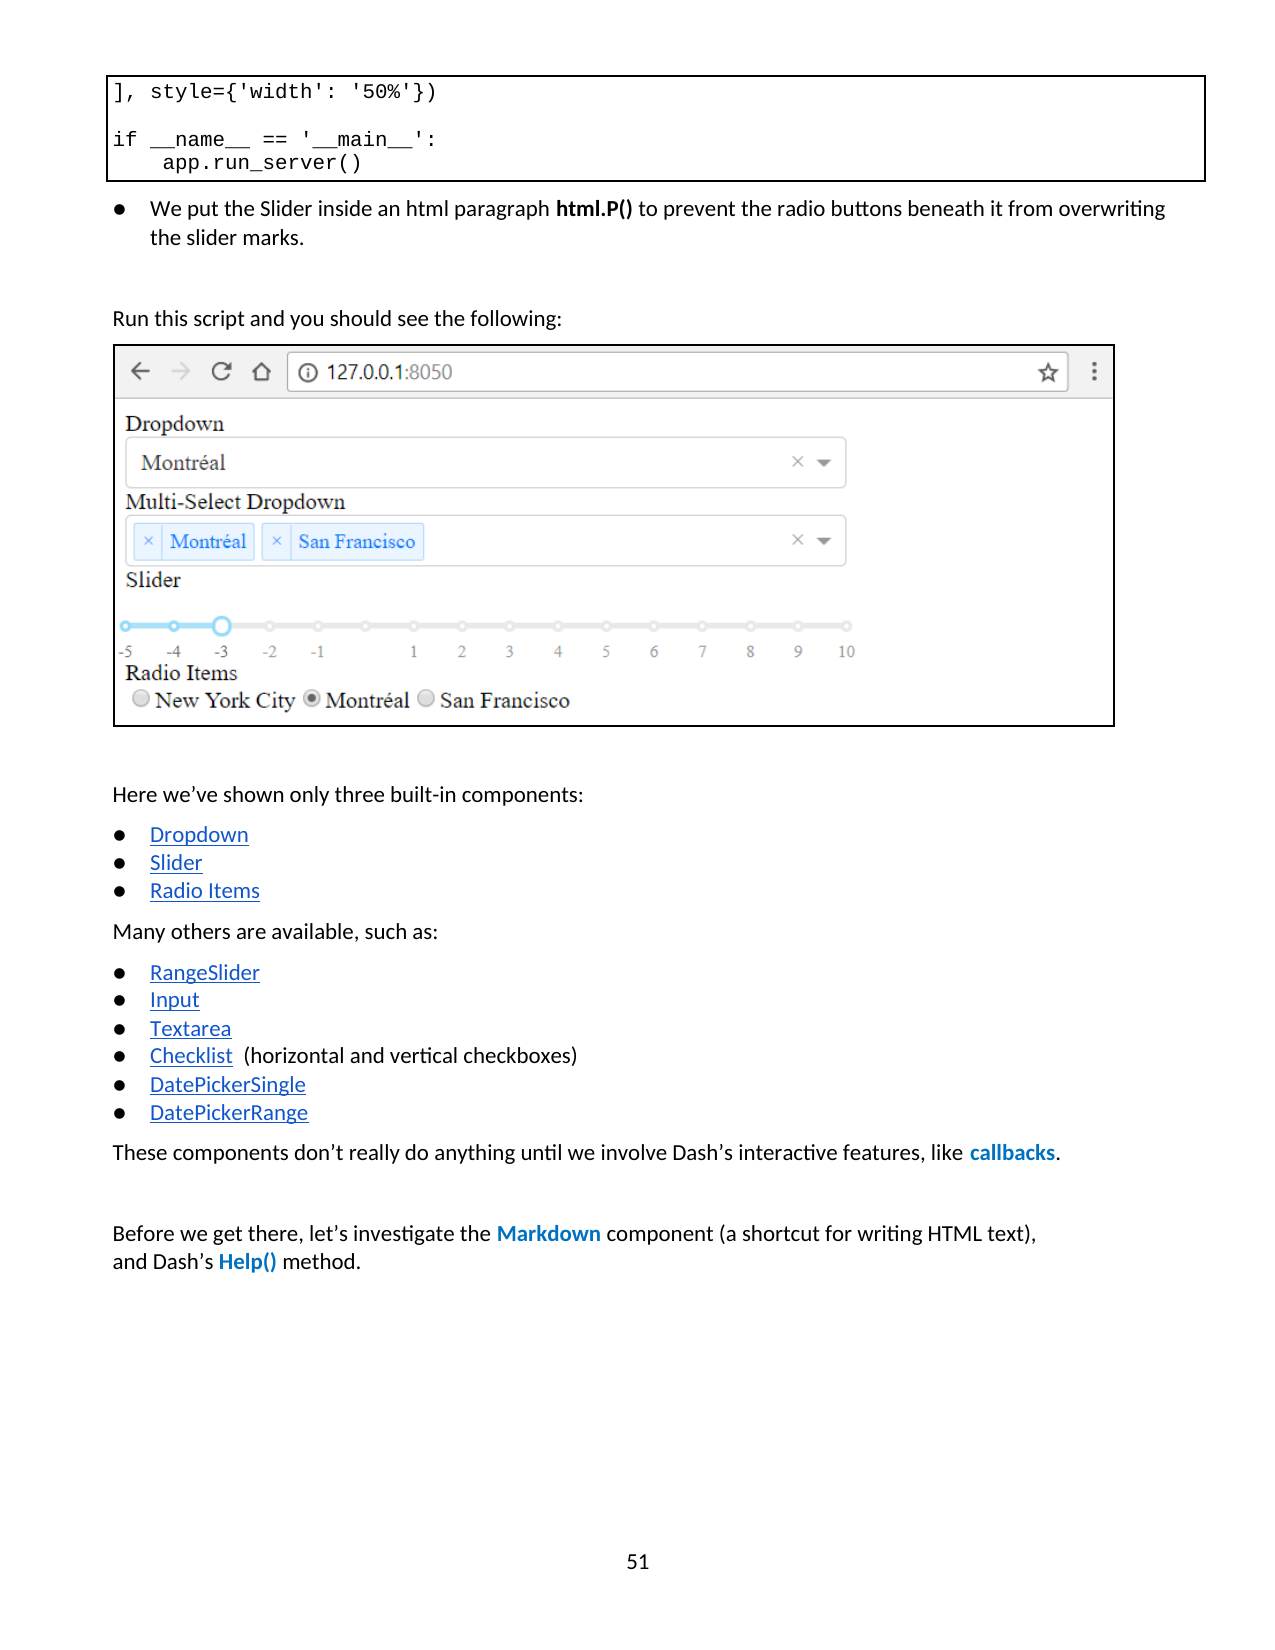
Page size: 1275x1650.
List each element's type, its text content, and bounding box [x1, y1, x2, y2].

list Checklist (horizontal and vertical checkboxes) [112, 1042, 1200, 1070]
list Dropdown [112, 821, 1200, 848]
list Input [112, 986, 1200, 1014]
picture [115, 346, 1113, 725]
list DatePickerSingle [112, 1070, 1200, 1098]
list Textarea [112, 1014, 1200, 1042]
list We put the Slider inside an html paragraph html.P() to prevent the radio buttons beneath it from overwriting the slider marks. [112, 194, 1200, 251]
text Run this script and you should see the following: [112, 304, 1200, 332]
text Here we’ve shown only three built-in components: [112, 780, 1200, 808]
list Radio Items [112, 877, 1200, 904]
list Slider [112, 848, 1200, 877]
list RangeSlider [112, 958, 1200, 986]
text Many others are available, such as: [112, 917, 1200, 945]
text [108, 77, 1204, 180]
text These components don’t really do anything until we involve Dash’s interactive features, like callbacks. [112, 1138, 1200, 1166]
list DatePickerRange [112, 1098, 1200, 1126]
text Before we get there, let’s investigate the Markdown component (a shortcut for writing HTML text), and Dash’s Help() method. [112, 1219, 1200, 1275]
